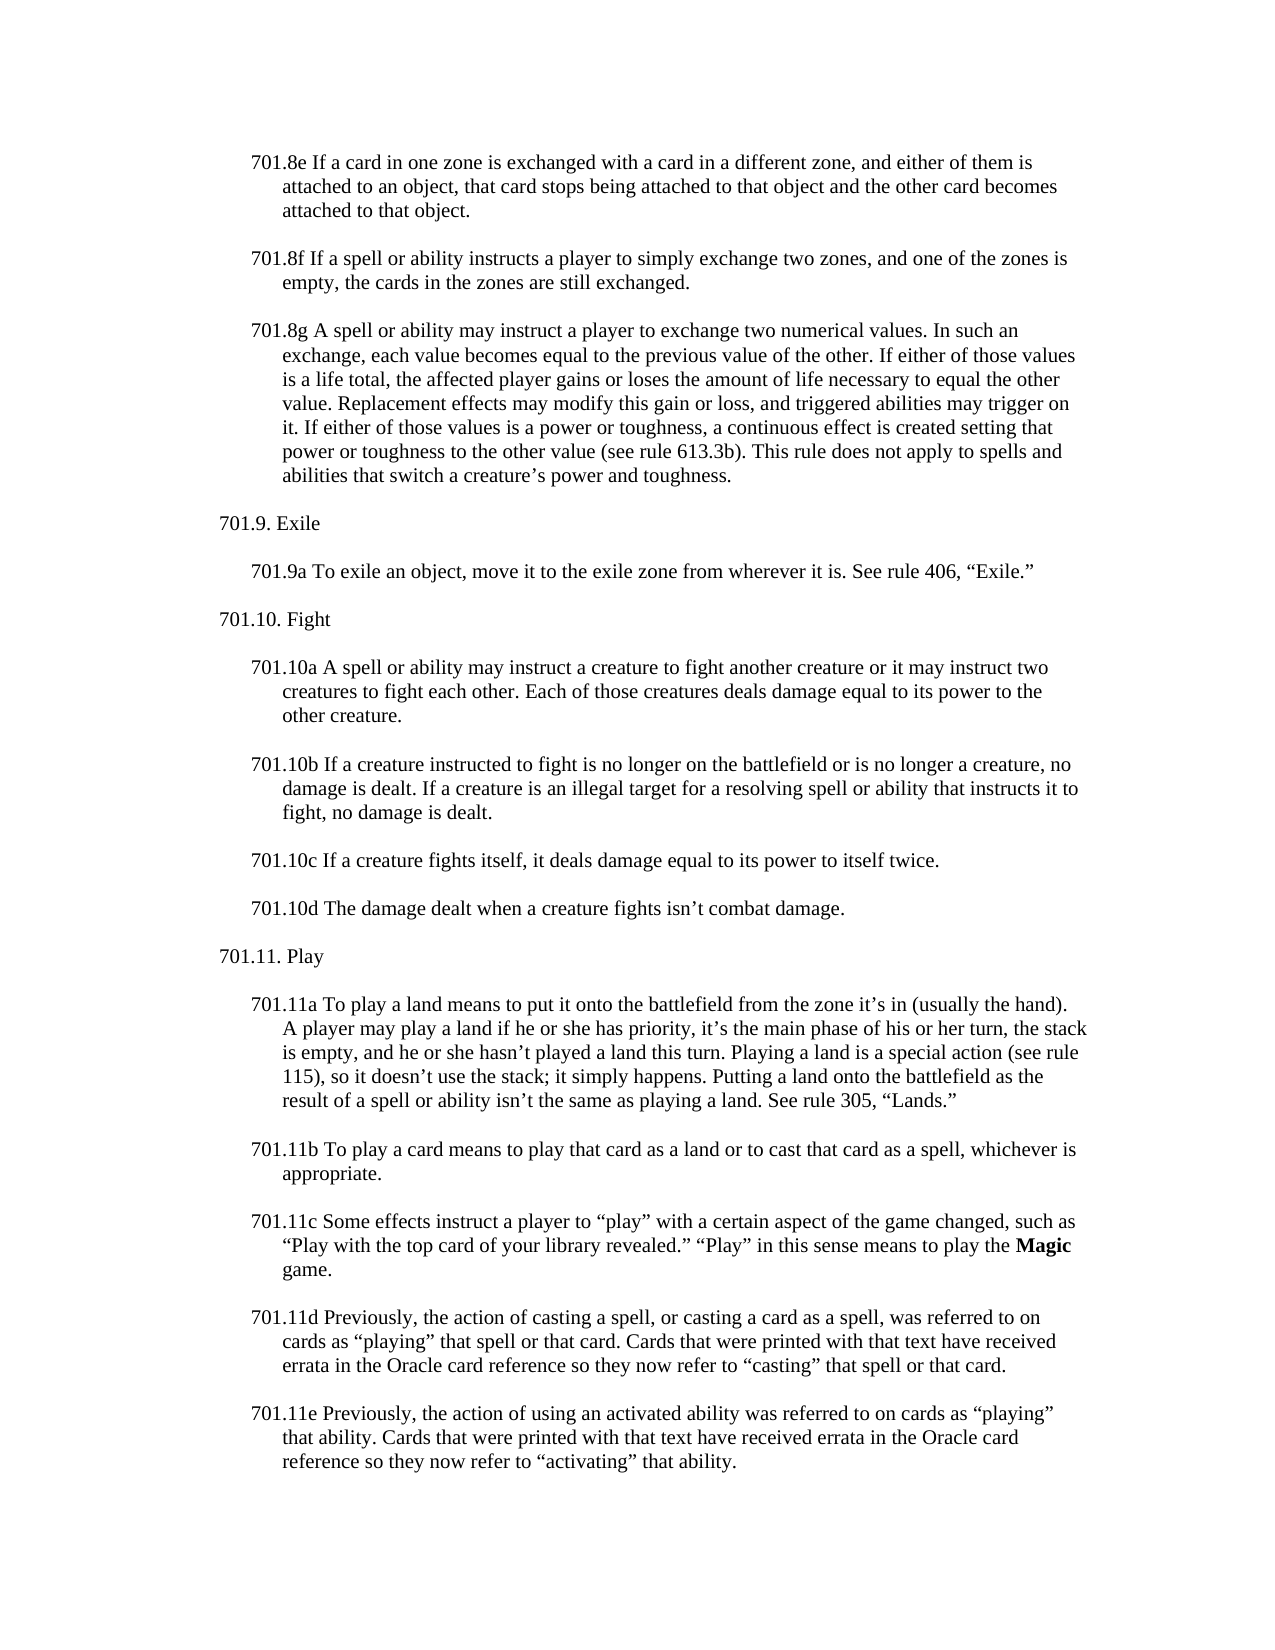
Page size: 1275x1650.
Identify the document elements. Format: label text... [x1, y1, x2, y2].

text 701.11b To play a card means to play that card as a land or to cast that card as a spell, whichever is appropriate. [251, 1137, 1087, 1185]
text 701.11a To play a land means to put it onto the battlefield from the zone it’s in (usually the hand). A player may play a land if he or she has priority, it’s the main phase of his or her turn, the stack is empty, and he or she hasn’t played a land this turn. Playing a land is a special action (see rule 115), so it doesn’t use the stack; it simply happens. Putting a land onto the battlefield as the result of a spell or ability isn’t the same as playing a land. See rule 305, “Lands.” [251, 992, 1087, 1112]
text 701.11. Play [219, 944, 1087, 968]
text 701.10a A spell or ability may instruct a creature to fight another creature or it may instruct two creatures to fight each other. Each of those creatures deals damage equal to its power to the other creature. [251, 655, 1087, 727]
text 701.11d Previously, the action of casting a spell, or casting a card as a spell, was referred to on cards as “playing” that spell or that card. Cards that were printed with that text have received errata in the Oracle card reference so they now refer to “casting” that spell or that card. [251, 1305, 1087, 1377]
text 701.10. Fight [219, 607, 1087, 631]
text 701.10d The damage dealt when a creature fights isn’t combat damage. [251, 896, 1087, 920]
text 701.8e If a card in one zone is exchanged with a card in a different zone, and either of them is attached to an object, that card stops being attached to that object and the other card becomes attached to that object. [251, 150, 1087, 222]
text 701.8g A spell or ability may instruct a player to exchange two numerical values. In such an exchange, each value becomes equal to the previous value of the other. If either of those values is a life total, the affected player gains or loses the amount of life necessary to equal the other value. Replacement effects may modify this gain or loss, and triggered abilities may trigger on it. If either of those values is a power or toughness, a continuous effect is created setting that power or toughness to the other value (see rule 613.3b). This rule does not apply to spells and abilities that switch a creature’s power and toughness. [251, 318, 1087, 487]
text 701.8f If a spell or ability instructs a player to simply exchange two zones, and one of the zones is empty, the cards in the zones are still exchanged. [251, 246, 1087, 294]
text 701.9a To exile an object, move it to the exile zone from wherever it is. See rule 406, “Exile.” [251, 559, 1087, 583]
text 701.10c If a creature fights itself, it deals damage equal to its power to itself twice. [251, 848, 1087, 872]
text 701.11c Some effects instruct a player to “play” with a certain aspect of the game changed, such as “Play with the top card of your library revealed.” “Play” in this sense means to play the Magic game. [251, 1209, 1087, 1281]
text 701.9. Exile [219, 511, 1087, 535]
text 701.10b If a creature instructed to fight is no longer on the battlefield or is no longer a creature, no damage is dealt. If a creature is an illegal target for a resolving spell or ability that instructs it to fight, no damage is dealt. [251, 752, 1087, 824]
text 701.11e Previously, the action of using an activated ability was referred to on cards as “playing” that ability. Cards that were printed with that text have received errata in the Oracle card reference so they now refer to “activating” that ability. [251, 1401, 1087, 1473]
